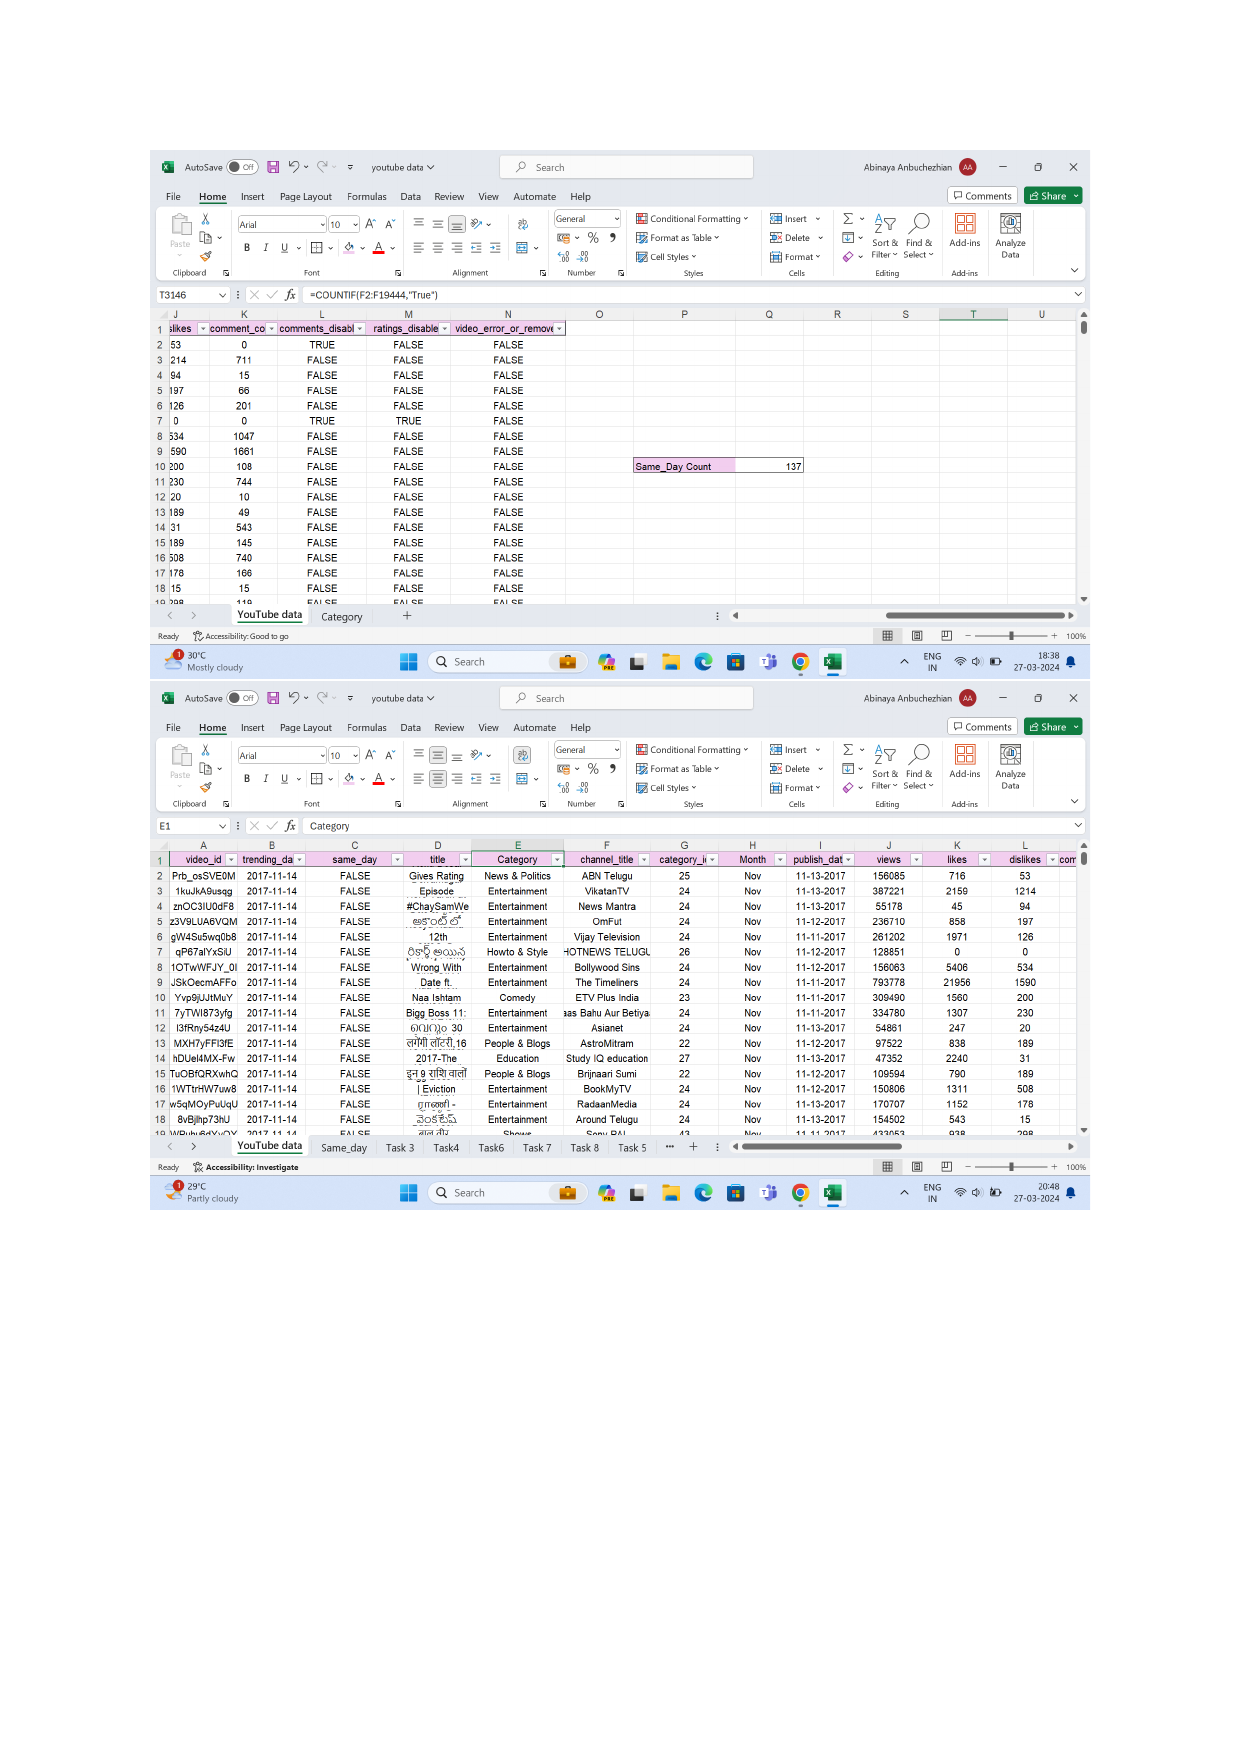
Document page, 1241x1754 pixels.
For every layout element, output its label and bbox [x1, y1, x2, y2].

picture [150, 150, 1091, 679]
picture [150, 681, 1091, 1210]
